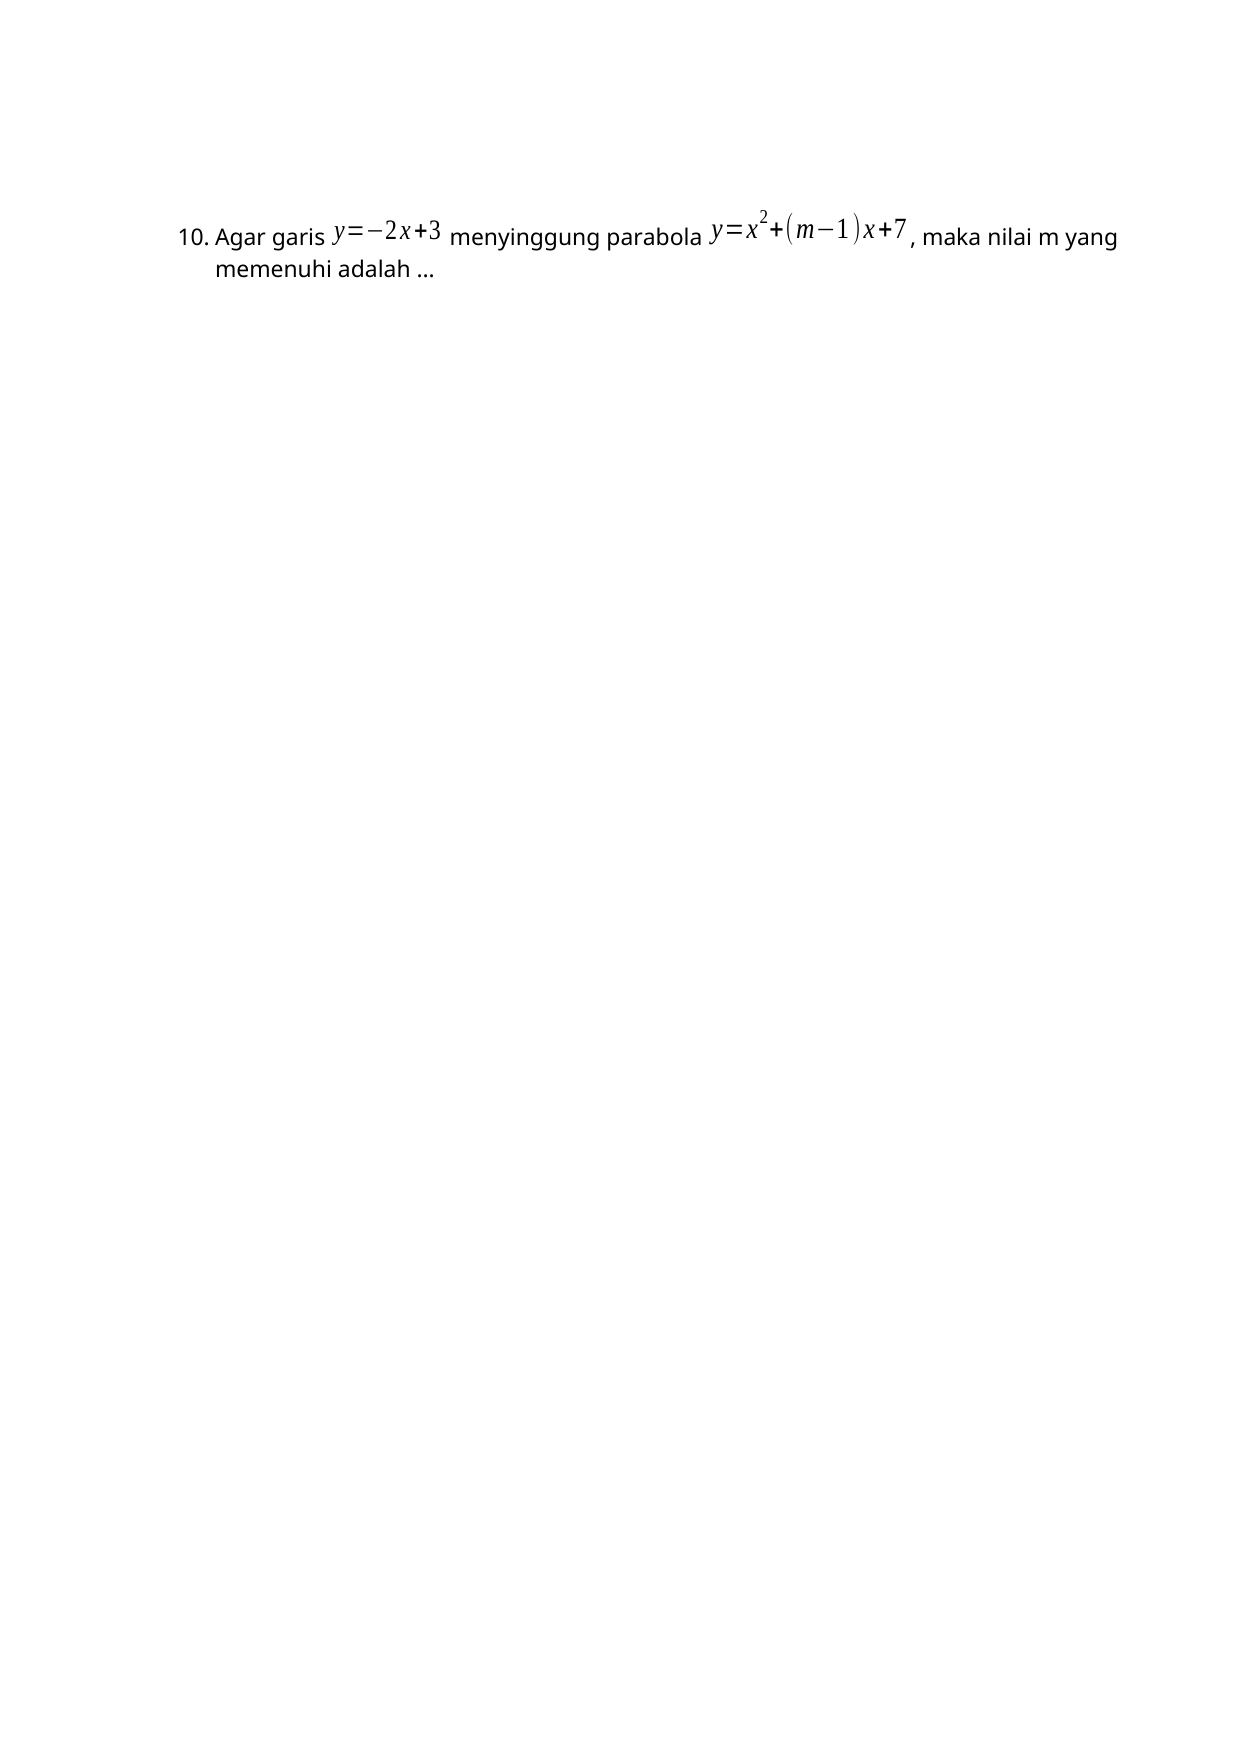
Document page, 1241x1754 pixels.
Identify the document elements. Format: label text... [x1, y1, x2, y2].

list Agar garis menyinggung parabola , maka nilai m yang memenuhi adalah … [177, 207, 1122, 284]
